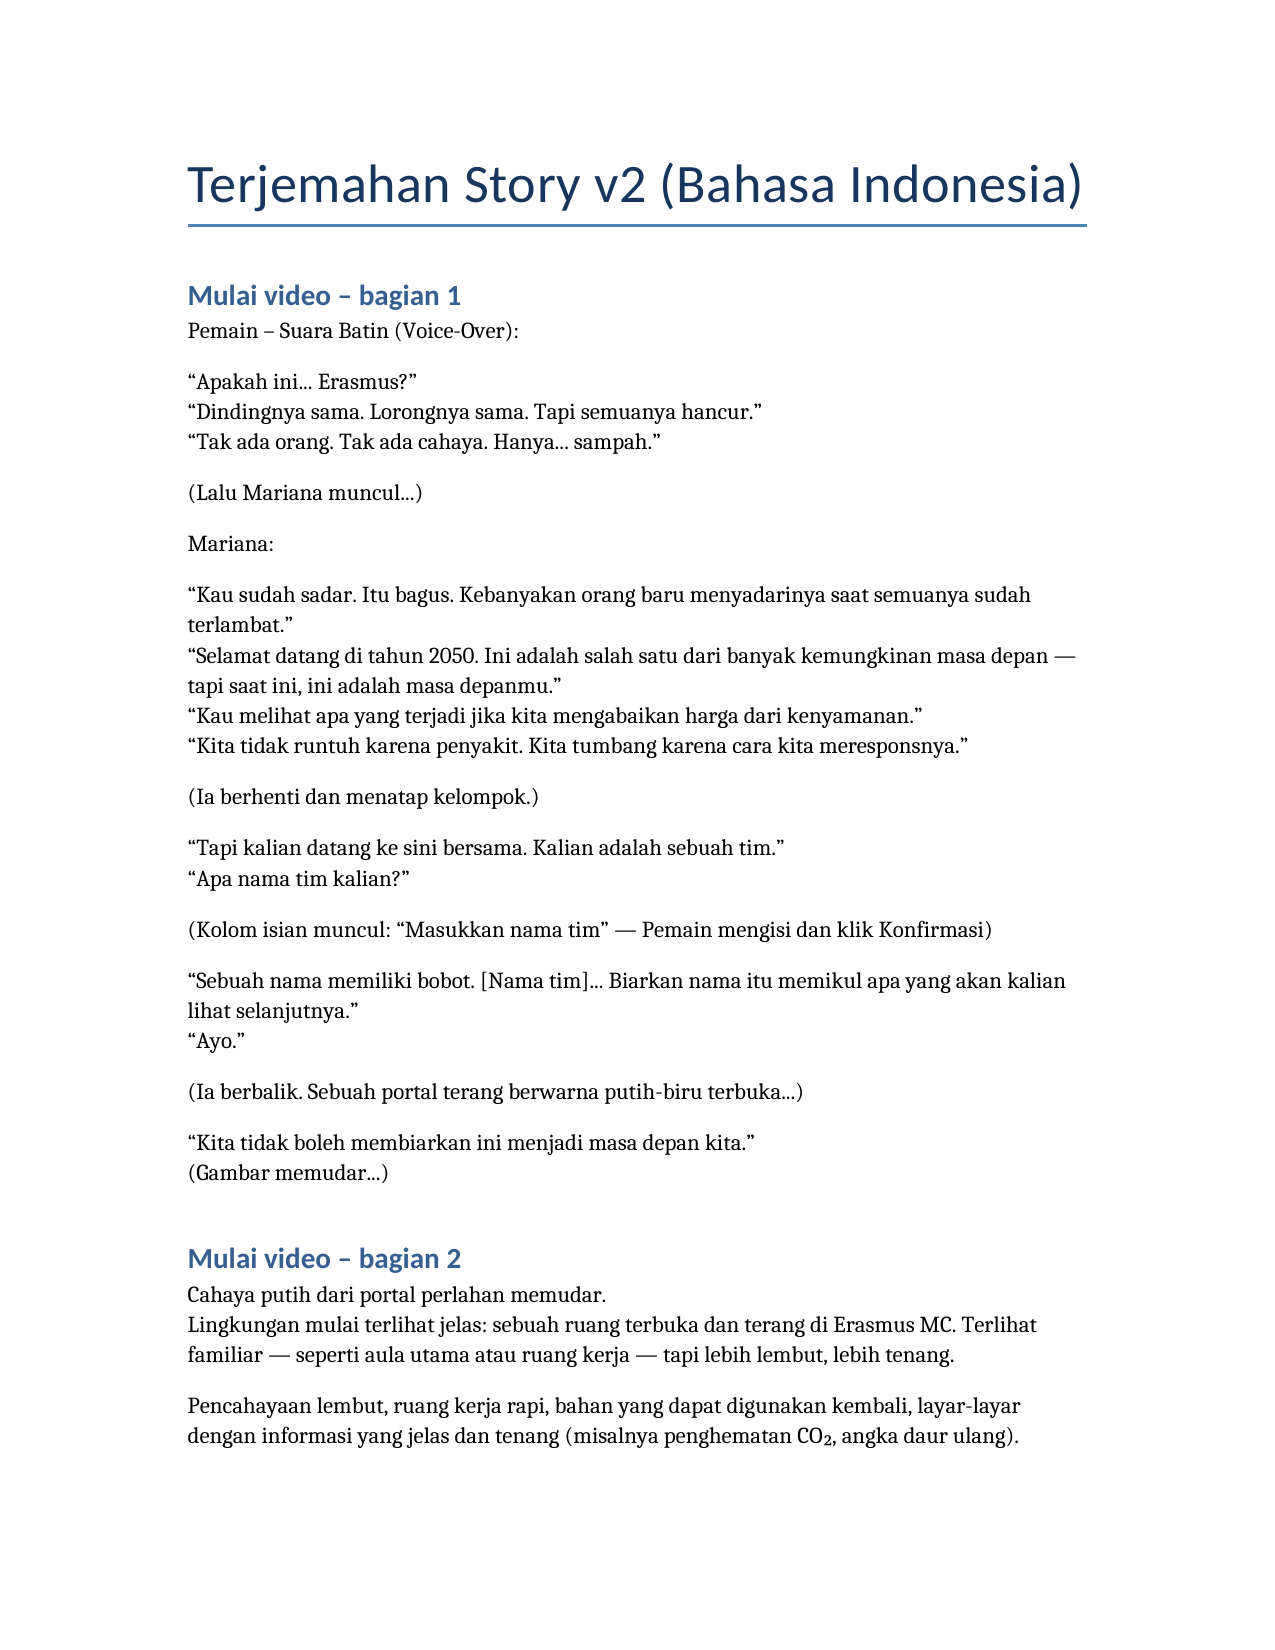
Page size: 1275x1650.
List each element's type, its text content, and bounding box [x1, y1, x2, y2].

text “Apakah ini... Erasmus?” “Dindingnya sama. Lorongnya sama. Tapi semuanya hancur.” “Tak ada orang. Tak ada cahaya. Hanya... sampah.” [187, 368, 1087, 455]
text “Sebuah nama memiliki bobot. [Nama tim]... Biarkan nama itu memikul apa yang akan kalian lihat selanjutnya.” “Ayo.” [187, 967, 1087, 1054]
text “Tapi kalian datang ke sini bersama. Kalian adalah sebuah tim.” “Apa nama tim kalian?” [187, 835, 1087, 892]
text Pencahayaan lembut, ruang kerja rapi, bahan yang dapat digunakan kembali, layar-layar dengan informasi yang jelas dan tenang (misalnya penghematan CO₂, angka daur ulang). [187, 1393, 1087, 1449]
text (Ia berhenti dan menatap kelompok.) [187, 784, 1087, 811]
text “Kita tidak boleh membiarkan ini menjadi masa depan kita.” (Gambar memudar...) [187, 1130, 1087, 1187]
title Terjemahan Story v2 (Bahasa Indonesia) [187, 150, 1087, 227]
subtitle Mulai video – bagian 1 [187, 277, 1087, 312]
text Pemain – Suara Batin (Voice-Over): [187, 317, 1087, 344]
text “Kau sudah sadar. Itu bagus. Kebanyakan orang baru menyadarinya saat semuanya sudah terlambat.” “Selamat datang di tahun 2050. Ini adalah salah satu dari banyak kemungkinan masa depan — tapi saat ini, ini adalah masa depanmu.” “Kau melihat apa yang terjadi jika kita mengabaikan harga dari kenyamanan.” “Kita tidak runtuh karena penyakit. Kita tumbang karena cara kita meresponsnya.” [187, 582, 1087, 759]
text (Lalu Mariana muncul...) [187, 480, 1087, 506]
subtitle Mulai video – bagian 2 [187, 1240, 1087, 1276]
text (Ia berbalik. Sebuah portal terang berwarna putih-biru terbuka...) [187, 1079, 1087, 1105]
text Mariana: [187, 531, 1087, 557]
text Cahaya putih dari portal perlahan memudar. Lingkungan mulai terlihat jelas: sebuah ruang terbuka dan terang di Erasmus MC. Terlihat familiar — seperti aula utama atau ruang kerja — tapi lebih lembut, lebih tenang. [187, 1281, 1087, 1368]
text (Kolom isian muncul: “Masukkan nama tim” — Pemain mengisi dan klik Konfirmasi) [187, 916, 1087, 943]
